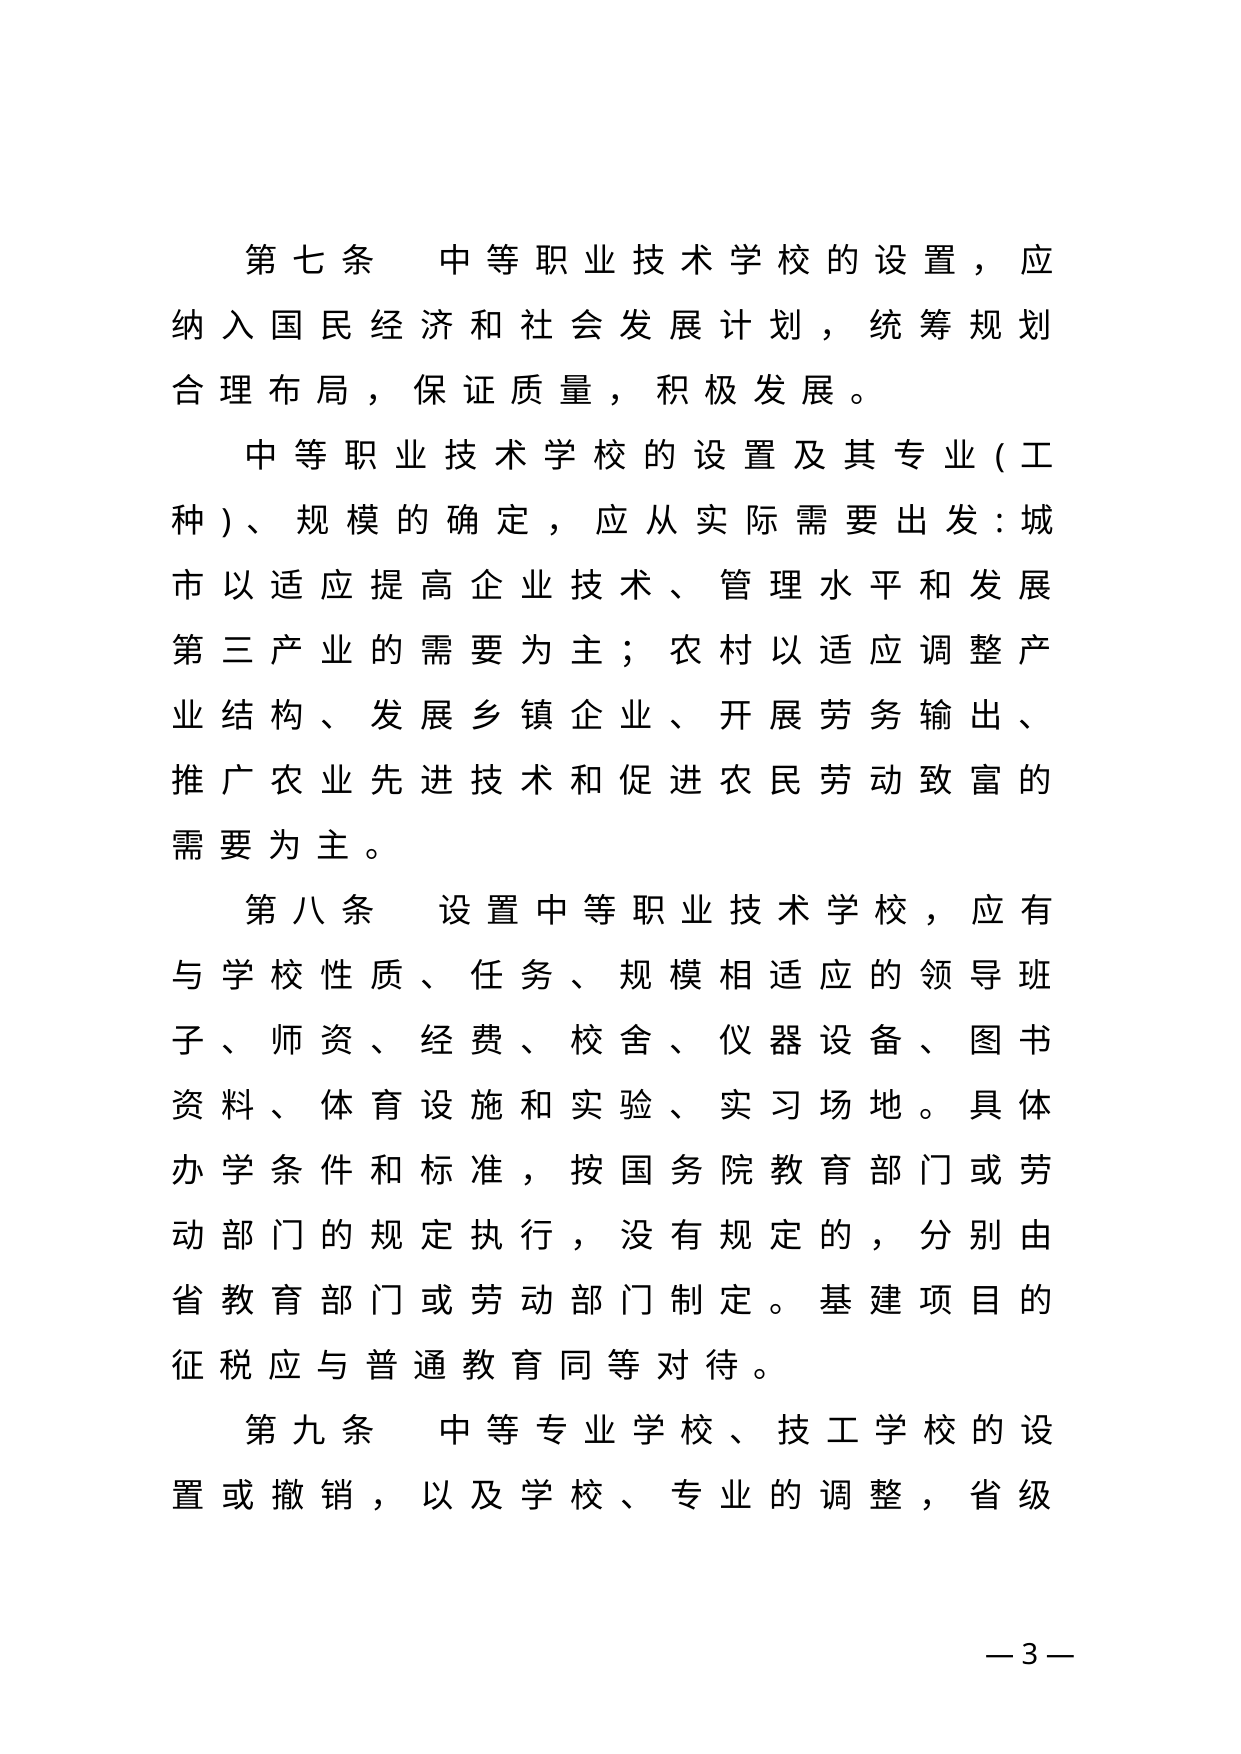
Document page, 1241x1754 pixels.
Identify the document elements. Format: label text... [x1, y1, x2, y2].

text 中等职业技术学校的设置及其专业(工种)、规模的确定，应从实际需要出发:城市以适应提高企业技术、管理水平和发展第三产业的需要为主；农村以适应调整产业结构、发展乡镇企业、开展劳务输出、推广农业先进技术和促进农民劳动致富的需要为主。 [171, 421, 1069, 876]
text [171, 1396, 1069, 1526]
text 第七条 中等职业技术学校的设置，应纳入国民经济和社会发展计划，统筹规划，合理布局，保证质量，积极发展。 [171, 226, 1069, 421]
text 第八条 设置中等职业技术学校，应有与学校性质、任务、规模相适应的领导班子、师资、经费、校舍、仪器设备、图书资料、体育设施和实验、实习场地。具体办学条件和标准，按国务院教育部门或劳动部门的规定执行，没有规定的，分别由省教育部门或劳动部门制定。基建项目的征税应与普通教育同等对待。 [171, 876, 1069, 1396]
